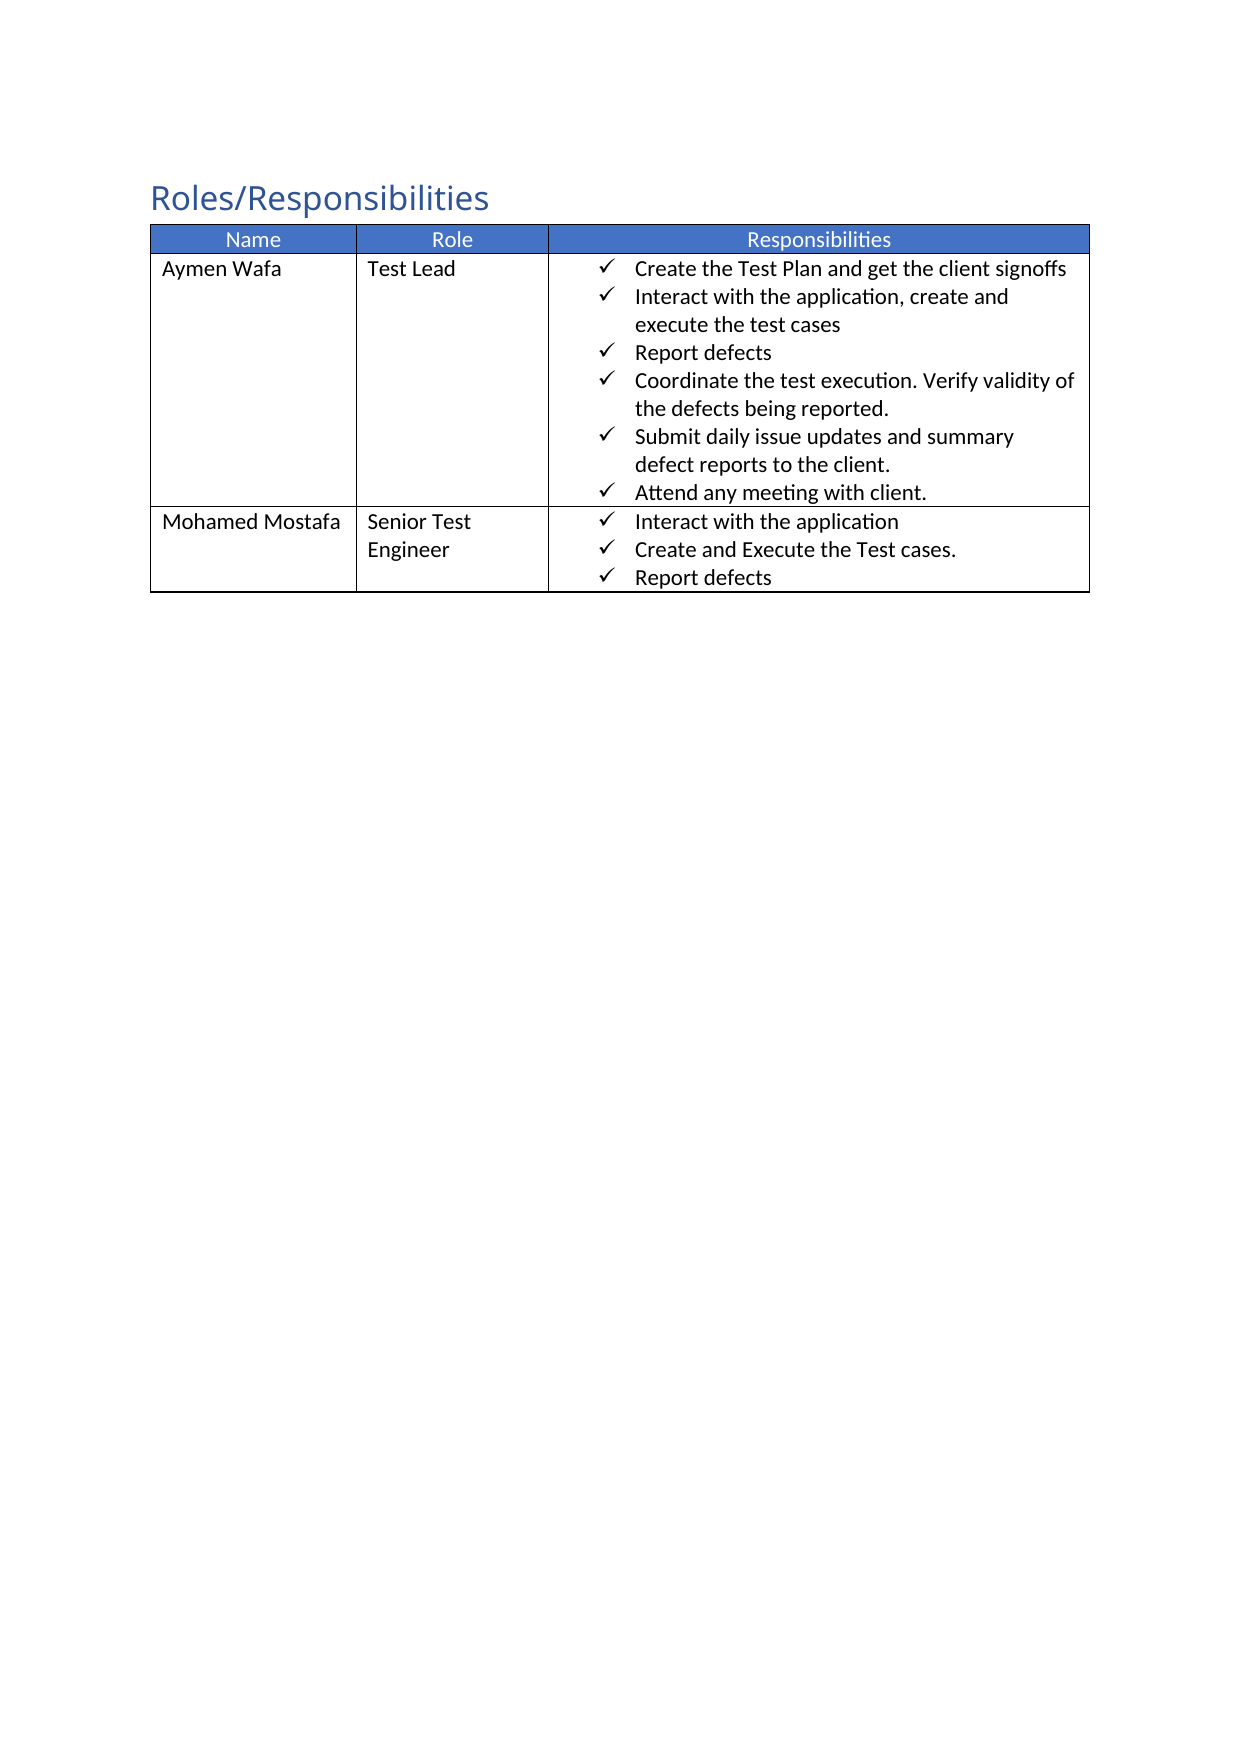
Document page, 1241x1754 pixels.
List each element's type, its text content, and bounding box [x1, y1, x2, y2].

table_header Name [151, 225, 356, 253]
table_header Responsibilities [549, 225, 1089, 253]
table_cell Senior Test Engineer [357, 507, 548, 591]
subtitle Roles/Responsibilities [150, 175, 1116, 220]
table_cell Interact with the application Create and Execute the Test cases. Report defects [549, 507, 1089, 591]
table_cell Aymen Wafa [151, 254, 356, 506]
table_header Role [357, 225, 548, 253]
table_cell Create the Test Plan and get the client signoffs Interact with the application, create and execute the test cases Report defects Coordinate the test execution. Verify validity of the defects being reported. Submit daily issue updates and summary defect reports to the client. Attend any meeting with client. [549, 254, 1089, 506]
table_cell Test Lead [357, 254, 548, 506]
table_cell Mohamed Mostafa [151, 507, 356, 591]
